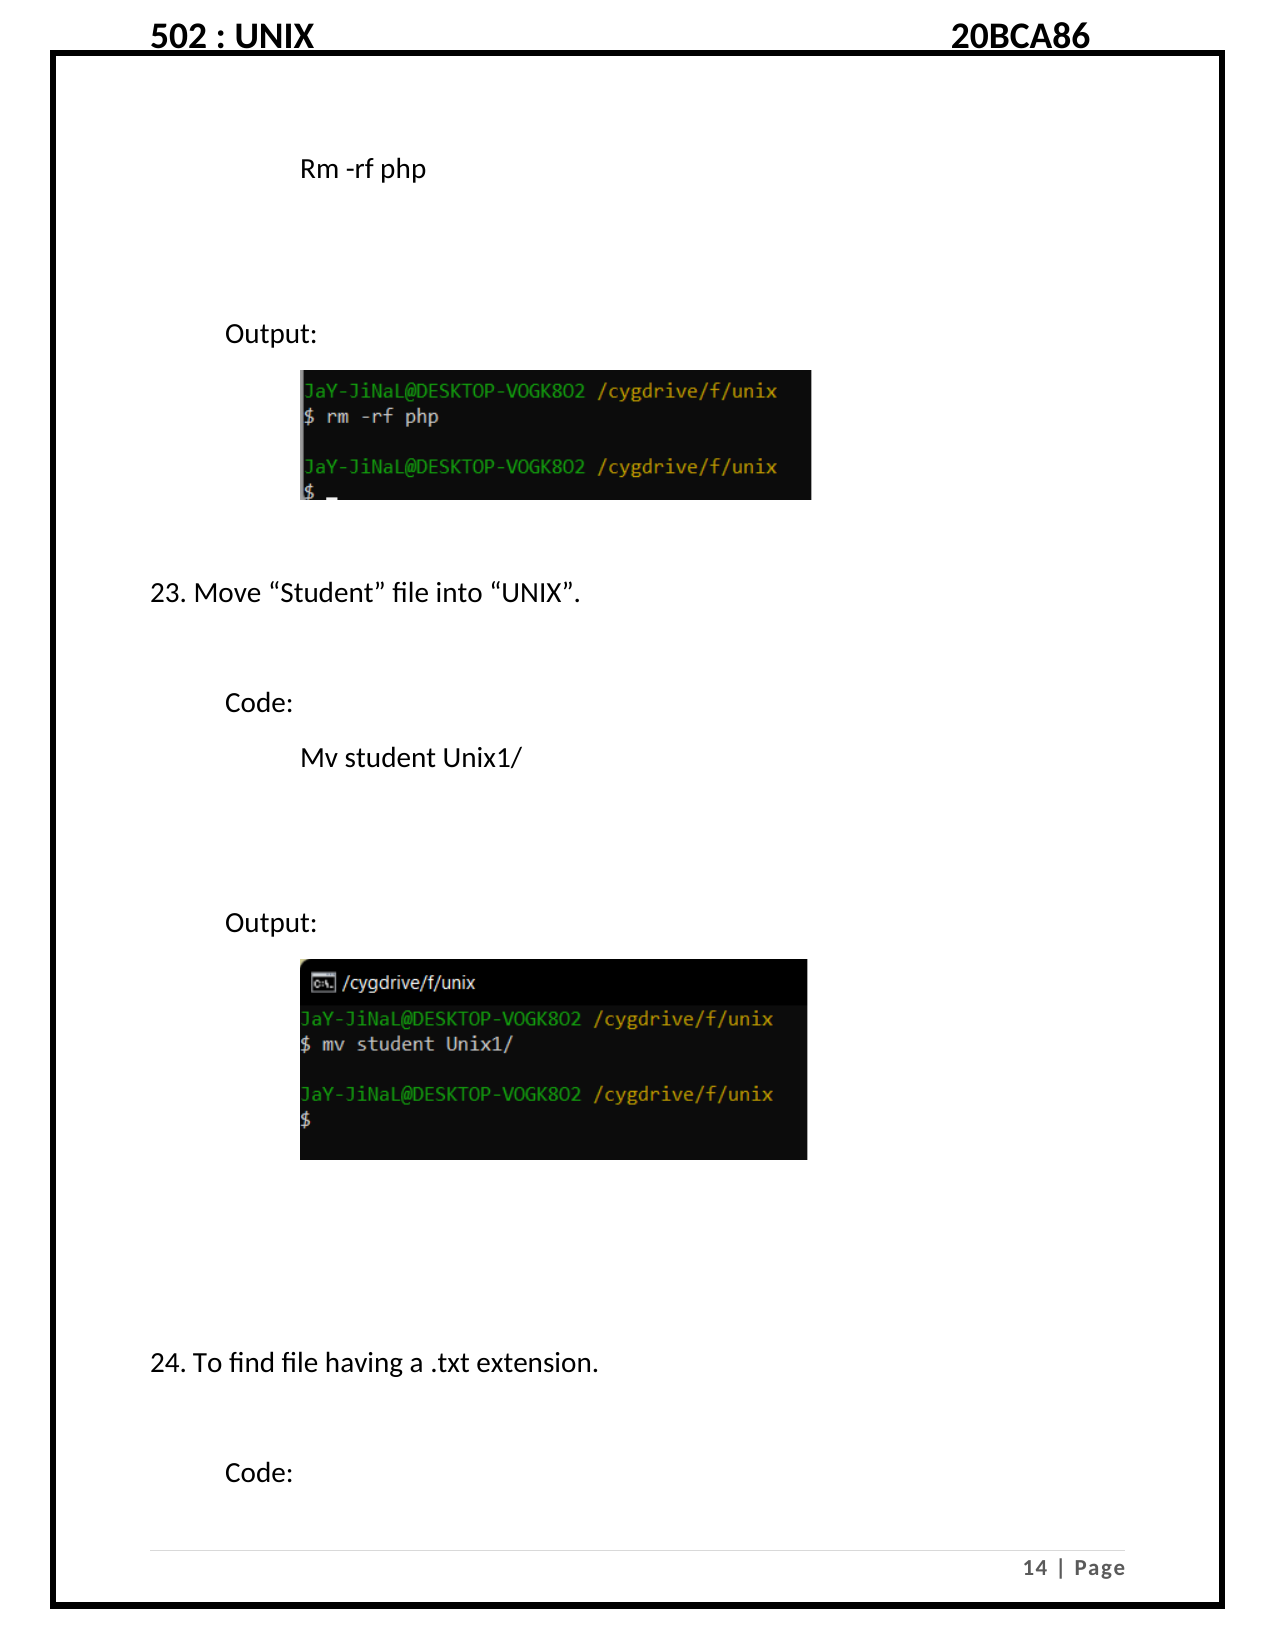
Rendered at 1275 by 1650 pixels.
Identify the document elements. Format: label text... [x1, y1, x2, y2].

text Output: [150, 904, 1125, 940]
text 23. Move “Student” file into “UNIX”. [150, 574, 1125, 609]
picture [300, 959, 808, 1160]
text Output: [150, 315, 1125, 351]
text Code: [150, 1454, 1125, 1490]
text Code: [150, 684, 1125, 719]
text 24. To find file having a .txt extension. [150, 1344, 1125, 1380]
text Mv student Unix1/ [150, 739, 1125, 775]
text Rm -rf php [150, 150, 1125, 186]
picture [300, 370, 812, 500]
